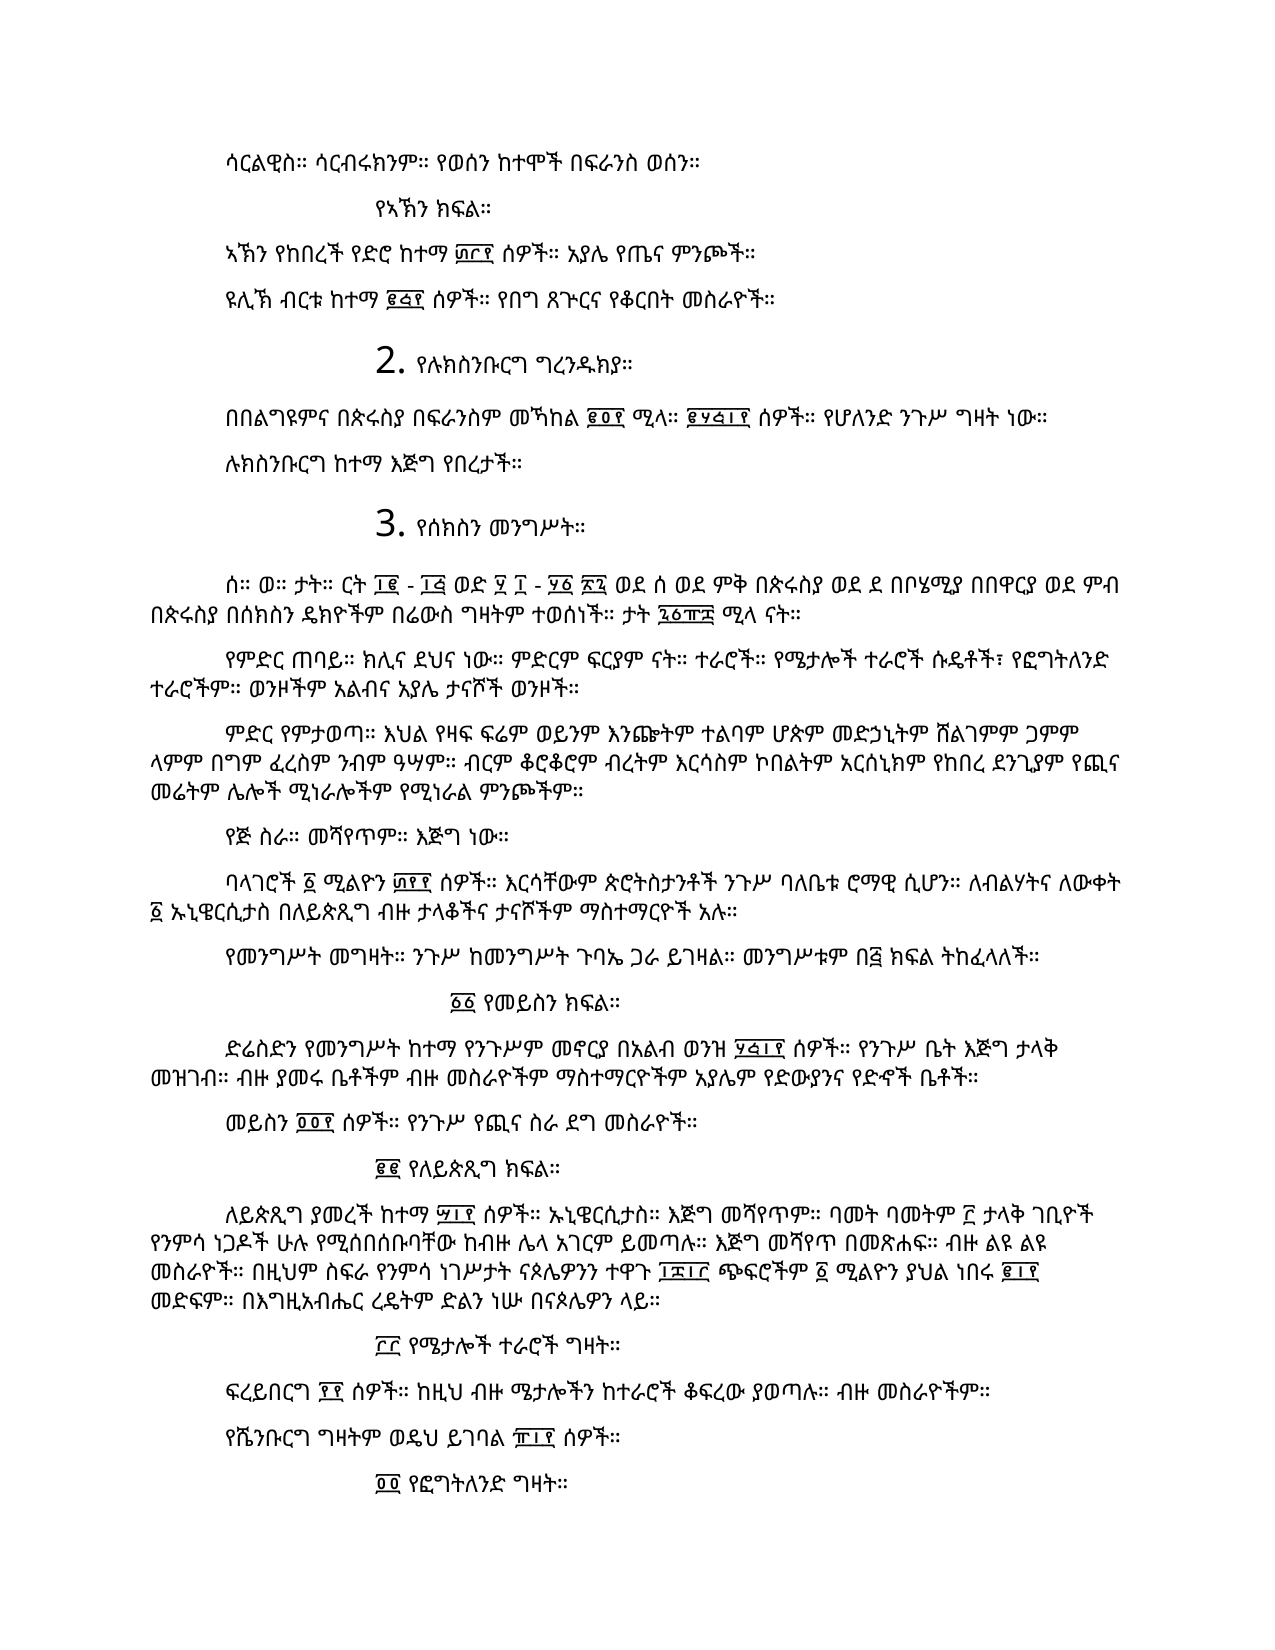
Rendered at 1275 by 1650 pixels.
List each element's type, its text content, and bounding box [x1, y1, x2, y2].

text ፫፫ የሜታሎች ተራሮች ግዛት። [150, 1333, 1125, 1360]
text ሳርልዊስ። ሳርብሩክንም። የወሰን ከተሞች በፍራንስ ወሰን። [150, 150, 1125, 177]
text ፪፪ የለይጵጺግ ክፍል። [150, 1156, 1125, 1183]
text ዩሊኽ ብርቱ ከተማ ፪፭፻ ሰዎች። የበግ ጸጕርና የቆርበት መስራዮች። [150, 287, 1125, 314]
text ምድር የምታወጣ። እህል የዛፍ ፍሬም ወይንም እንጬትም ተልባም ሆጵም መድኃኒትም ሸልገምም ጋምም ላምም በግም ፈረስም ንብም ዓሣም። ብርም ቆሮቆሮም ብረትም እርሳስም ኮበልትም አርሰኒክም የከበረ ደንጊያም የጪና መሬትም ሌሎች ሚነራሎችም የሚነራል ምንጮችም። [150, 721, 1125, 806]
text ኣኽን የከበረች የድሮ ከተማ ፴፫፻ ሰዎች። አያሌ የጤና ምንጮች። [150, 242, 1125, 268]
text የምድር ጠባይ። ክሊና ደህና ነው። ምድርም ፍርያም ናት። ተራሮች። የሜታሎች ተራሮች ሱዴቶች፣ የፎግትለንድ ተራሮችም። ወንዞችም አልብና አያሌ ታናሾች ወንዞች። [150, 647, 1125, 703]
text 3. የሰክስን መንግሥት። [150, 497, 1125, 548]
text 2. የሉክስንቡርግ ግረንዱክያ። [150, 333, 1125, 384]
text የጅ ስራ። መሻየጥም። እጅግ ነው። [150, 824, 1125, 851]
text ፍረይበርግ ፻፻ ሰዎች። ከዚህ ብዙ ሜታሎችን ከተራሮች ቆፍረው ያወጣሉ። ብዙ መስራዮችም። [150, 1379, 1125, 1406]
text የመንግሥት መግዛት። ንጉሥ ከመንግሥት ጉባኤ ጋራ ይገዛል። መንግሥቱም በ፭ ክፍል ትከፈላለች። [150, 944, 1125, 971]
text ለይጵጺግ ያመረች ከተማ ፵፲፻ ሰዎች። ኡኒዌርሲታስ። እጅግ መሻየጥም። ባመት ባመትም ፫ ታላቅ ገቢዮች የንምሳ ነጋዶች ሁሉ የሚሰበሰቡባቸው ከብዙ ሌላ አገርም ይመጣሉ። እጅግ መሻየጥ በመጽሐፍ። ብዙ ልዩ ልዩ መስራዮች። በዚህም ስፍራ የንምሳ ነገሥታት ናጶሌዎንን ተዋጉ ፲፰፲፫ ጭፍሮችም ፩ ሚልዮን ያህል ነበሩ ፪፲፻ መድፍም። በእግዚአብሔር ረዴትም ድልን ነሡ በናጶሌዎን ላይ። [150, 1202, 1125, 1315]
text ድሬስድን የመንግሥት ከተማ የንጉሥም መኖርያ በአልብ ወንዝ ፶፭፲፻ ሰዎች። የንጉሥ ቤት እጅግ ታላቅ መዝገብ። ብዙ ያመሩ ቤቶችም ብዙ መስራዮችም ማስተማርዮችም አያሌም የድውያንና የድኆች ቤቶች። [150, 1036, 1125, 1091]
text ሉክስንቡርግ ከተማ እጅግ የበረታች። [150, 451, 1125, 478]
text የሼንቡርግ ግዛትም ወዴህ ይገባል ፹፲፻ ሰዎች። [150, 1425, 1125, 1452]
text የኣኽን ክፍል። [150, 196, 1125, 222]
text በበልግዩምና በጵሩስያ በፍራንስም መኻከል ፪፬፻ ሚላ። ፪፶፭፲፻ ሰዎች። የሆለንድ ንጉሥ ግዛት ነው። [150, 405, 1125, 432]
text መይስን ፬፬፻ ሰዎች። የንጉሥ የጪና ስራ ደግ መስራዮች። [150, 1110, 1125, 1137]
text ባላገሮች ፩ ሚልዮን ፴፻፻ ሰዎች። እርሳቸውም ጵሮትስታንቶች ንጉሥ ባለቤቱ ሮማዊ ሲሆን። ለብልሃትና ለውቀት ፩ ኡኒዌርሲታስ በለይጵጺግ ብዙ ታላቆችና ታናሾችም ማስተማርዮች አሉ። [150, 870, 1125, 926]
text ፩፩ የመይስን ክፍል። [150, 990, 1125, 1017]
text ፬፬ የፎግትለንድ ግዛት። [150, 1471, 1125, 1498]
text ሰ። ወ። ታት። ርት ፲፪ - ፲፭ ወድ ፶ ፲ - ፶፩ ፳፯ ወደ ሰ ወደ ምቅ በጵሩስያ ወደ ደ በቦሄሚያ በበዋርያ ወደ ምብ በጵሩስያ በሰክስን ዴክዮችም በሬውስ ግዛትም ተወሰነች። ታት ፯፩፹፰ ሚላ ናት። [150, 568, 1125, 628]
